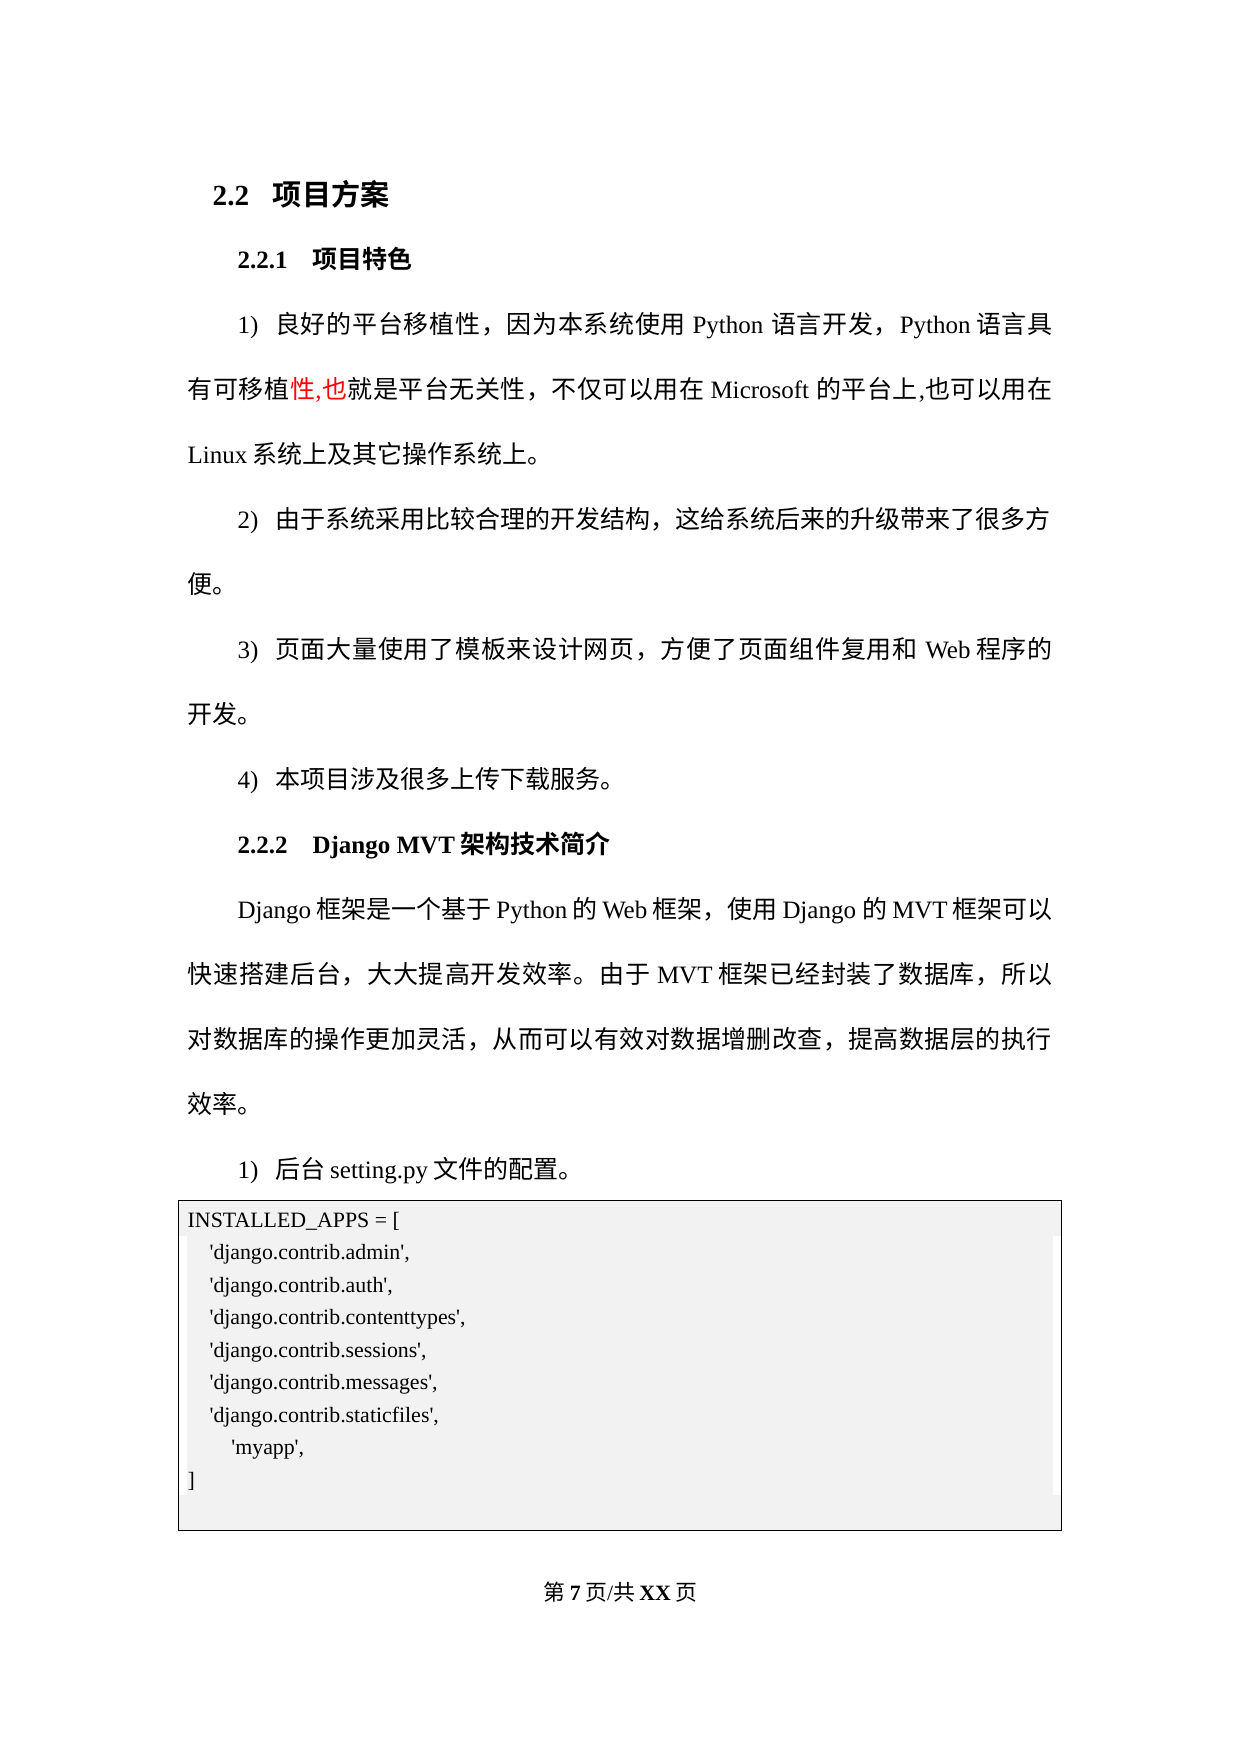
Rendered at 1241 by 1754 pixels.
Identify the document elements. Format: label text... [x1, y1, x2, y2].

text 3) 页面大量使用了模板来设计网页，方便了页面组件复用和Web程序的开发。 [187, 615, 1053, 745]
text 'django.contrib.sessions', [187, 1333, 1053, 1366]
text 1) 后台setting.py文件的配置。 [187, 1135, 1053, 1200]
text 4) 本项目涉及很多上传下载服务。 [187, 745, 1053, 810]
text 'django.contrib.contenttypes', [187, 1301, 1053, 1333]
text Django框架是一个基于Python的Web框架，使用Django 的MVT框架可以快速搭建后台，大大提高开发效率。由于MVT框架已经封装了数据库，所以对数据库的操作更加灵活，从而可以有效对数据增删改查，提高数据层的执行效率。 [187, 875, 1053, 1135]
text 1) 良好的平台移植性，因为本系统使用Python 语言开发，Python语言具有可移植性,也就是平台无关性，不仅可以用在Microsoft 的平台上,也可以用在Linux系统上及其它操作系统上。 [187, 290, 1053, 485]
subtitle 项目特色 [237, 225, 1053, 290]
text ] [187, 1463, 1053, 1492]
text 'myapp', [187, 1431, 1053, 1463]
text 2) 由于系统采用比较合理的开发结构，这给系统后来的升级带来了很多方便。 [187, 485, 1053, 615]
text INSTALLED_APPS = [ [179, 1201, 1061, 1236]
text 'django.contrib.staticfiles', [187, 1398, 1053, 1431]
text 'django.contrib.admin', [187, 1236, 1053, 1268]
text 'django.contrib.auth', [187, 1268, 1053, 1301]
text 'django.contrib.messages', [187, 1366, 1053, 1398]
subtitle Django MVT架构技术简介 [237, 810, 1053, 875]
subtitle 项目方案 [212, 160, 1053, 225]
